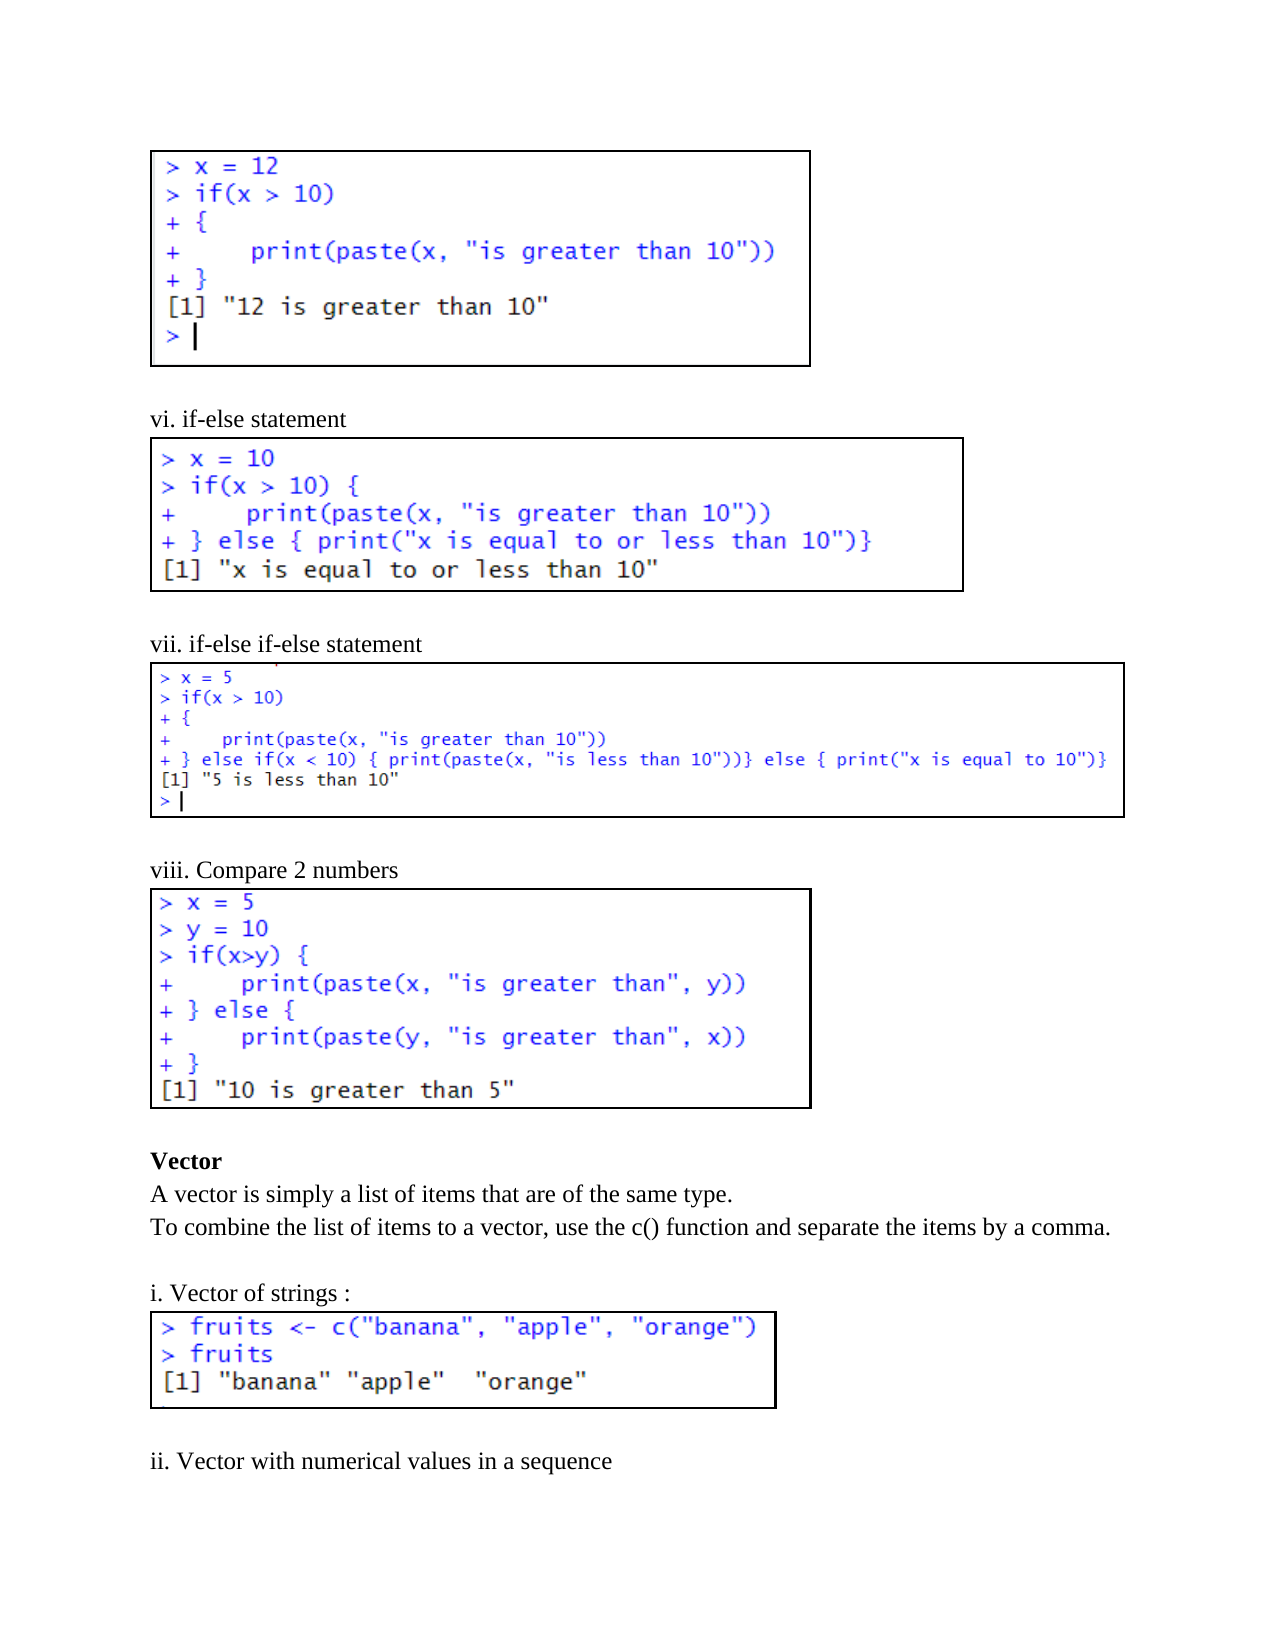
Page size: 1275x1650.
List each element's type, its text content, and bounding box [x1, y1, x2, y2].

text viii. Compare 2 numbers [150, 855, 1125, 883]
text A vector is simply a list of items that are of the same type. [150, 1179, 1125, 1208]
picture [152, 890, 809, 1107]
picture [152, 152, 809, 365]
picture [152, 439, 962, 590]
picture [152, 1313, 774, 1407]
text ii. Vector with numerical values in a sequence [150, 1446, 1125, 1475]
text To combine the list of items to a vector, use the c() function and separate the items by a comma. [150, 1212, 1125, 1241]
text vi. if-else statement [150, 404, 1125, 433]
text vii. if-else if-else statement [150, 629, 1125, 657]
text Vector [150, 1146, 1125, 1174]
text i. Vector of strings : [150, 1278, 1125, 1307]
picture [152, 664, 1123, 816]
